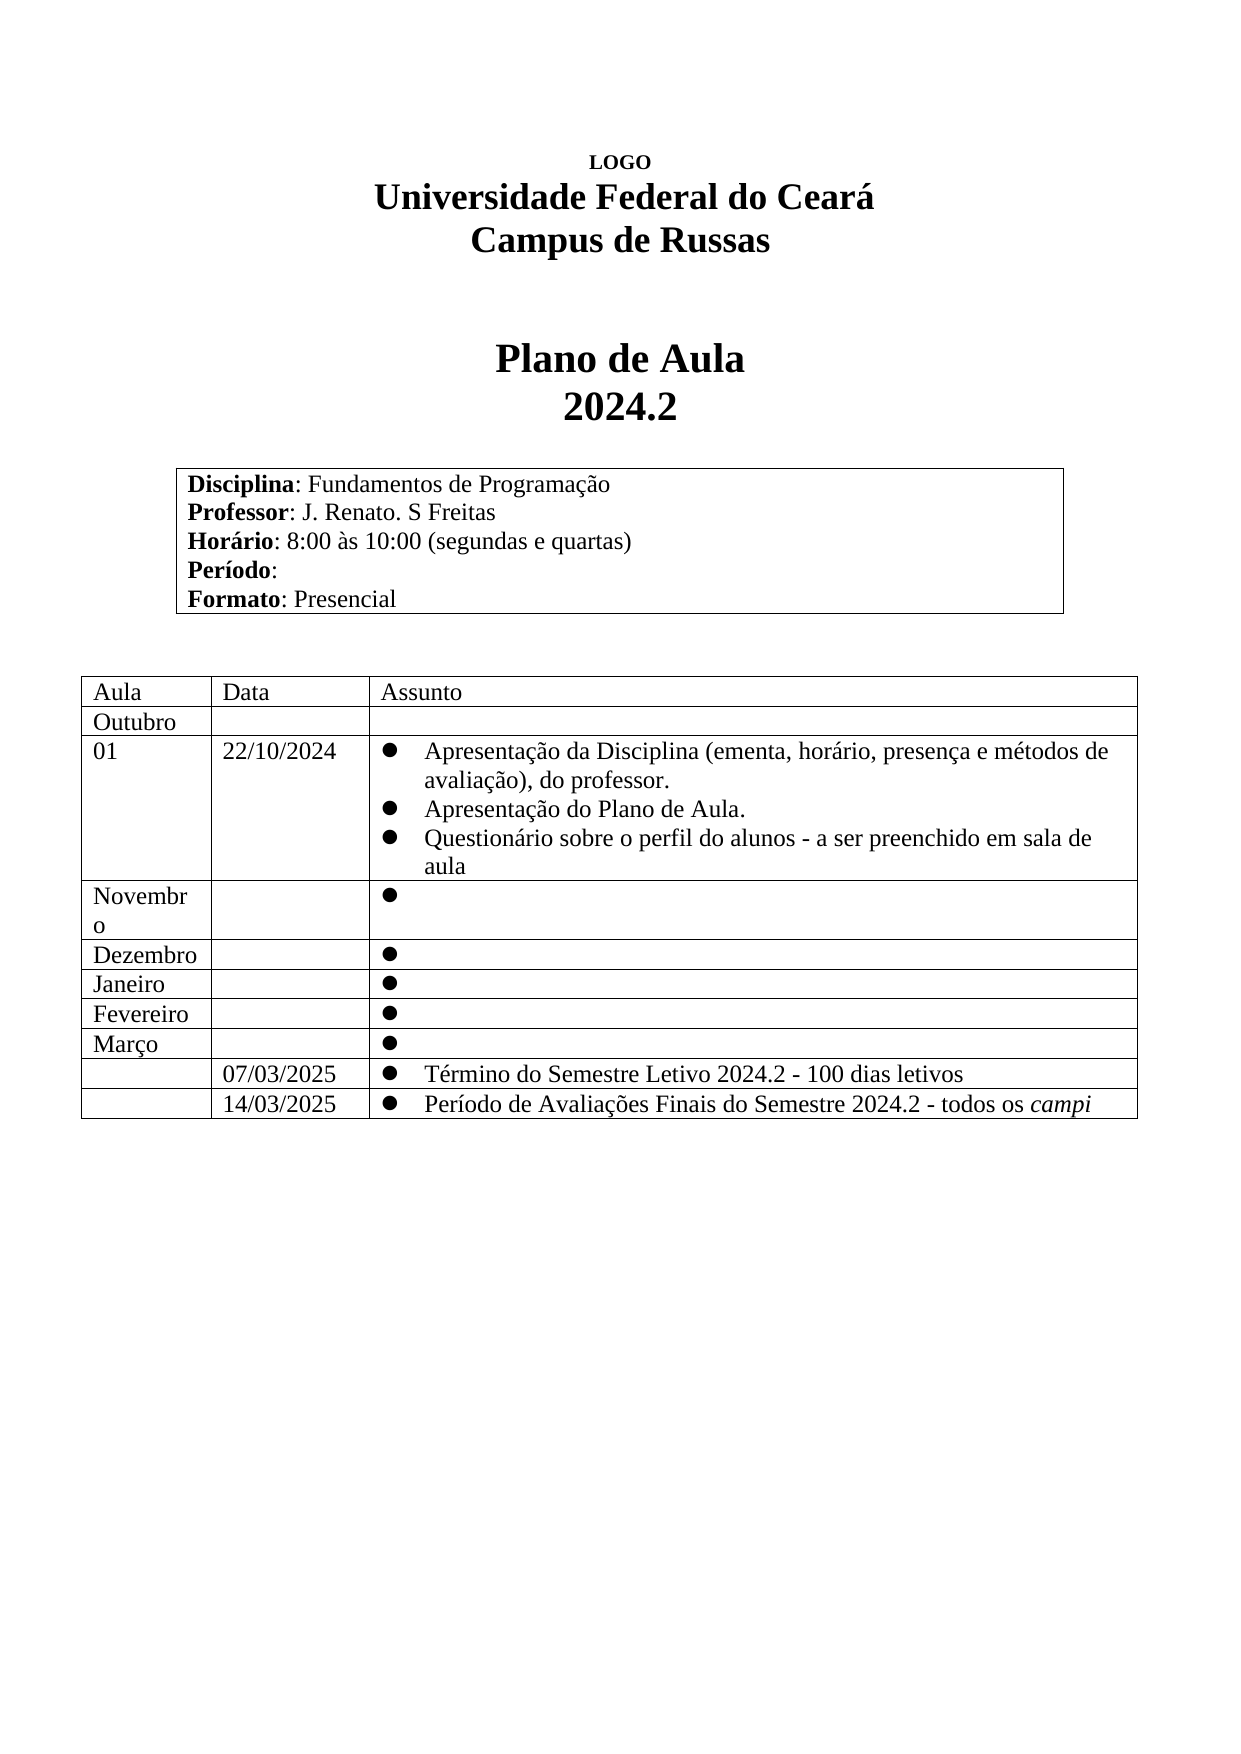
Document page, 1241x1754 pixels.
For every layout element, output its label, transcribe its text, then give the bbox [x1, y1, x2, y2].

table_cell 14/03/2025 [212, 1089, 369, 1117]
table_cell [82, 1089, 211, 1117]
table_cell Apresentação da Disciplina (ementa, horário, presença e métodos de avaliação), do professor. Apresentação do Plano de Aula. Questionário sobre o perfil do alunos - a ser preenchido em sala de aula [370, 736, 1137, 880]
table_cell [370, 881, 1137, 939]
table_cell Novembro [82, 881, 211, 939]
table_cell 01 [82, 736, 211, 880]
text LOGO [187, 150, 1053, 174]
table_cell [212, 970, 369, 998]
table_cell Março [82, 1029, 211, 1058]
table_cell [370, 970, 1137, 998]
table_cell 22/10/2024 [212, 736, 369, 880]
table_cell Janeiro [82, 970, 211, 998]
table_cell Dezembro [82, 940, 211, 968]
table_cell [212, 1029, 369, 1058]
table_cell [212, 999, 369, 1028]
text Campus de Russas [187, 217, 1053, 260]
table_cell Término do Semestre Letivo 2024.2 - 100 dias letivos [370, 1059, 1137, 1088]
table_cell 07/03/2025 [212, 1059, 369, 1088]
table_cell Fevereiro [82, 999, 211, 1028]
text 2024.2 [187, 381, 1053, 429]
table_cell [82, 1059, 211, 1088]
table_cell [370, 1029, 1137, 1058]
text Plano de Aula [187, 333, 1053, 381]
table_header Disciplina: Fundamentos de Programação Professor: J. Renato. S Freitas Horário: 8:00 às 10:00 (segundas e quartas) Período: Formato: Presencial [177, 469, 1063, 612]
table_header Aula [82, 677, 211, 706]
table_header Assunto [370, 677, 1137, 706]
table_cell [212, 707, 369, 735]
table_cell [370, 999, 1137, 1028]
table_cell [370, 940, 1137, 968]
table_cell [212, 881, 369, 939]
table_cell Período de Avaliações Finais do Semestre 2024.2 - todos os campi [370, 1089, 1137, 1117]
table_cell [370, 707, 1137, 735]
table_header Data [212, 677, 369, 706]
table_cell Outubro [82, 707, 211, 735]
text Universidade Federal do Ceará [187, 174, 1053, 217]
table_cell [212, 940, 369, 968]
